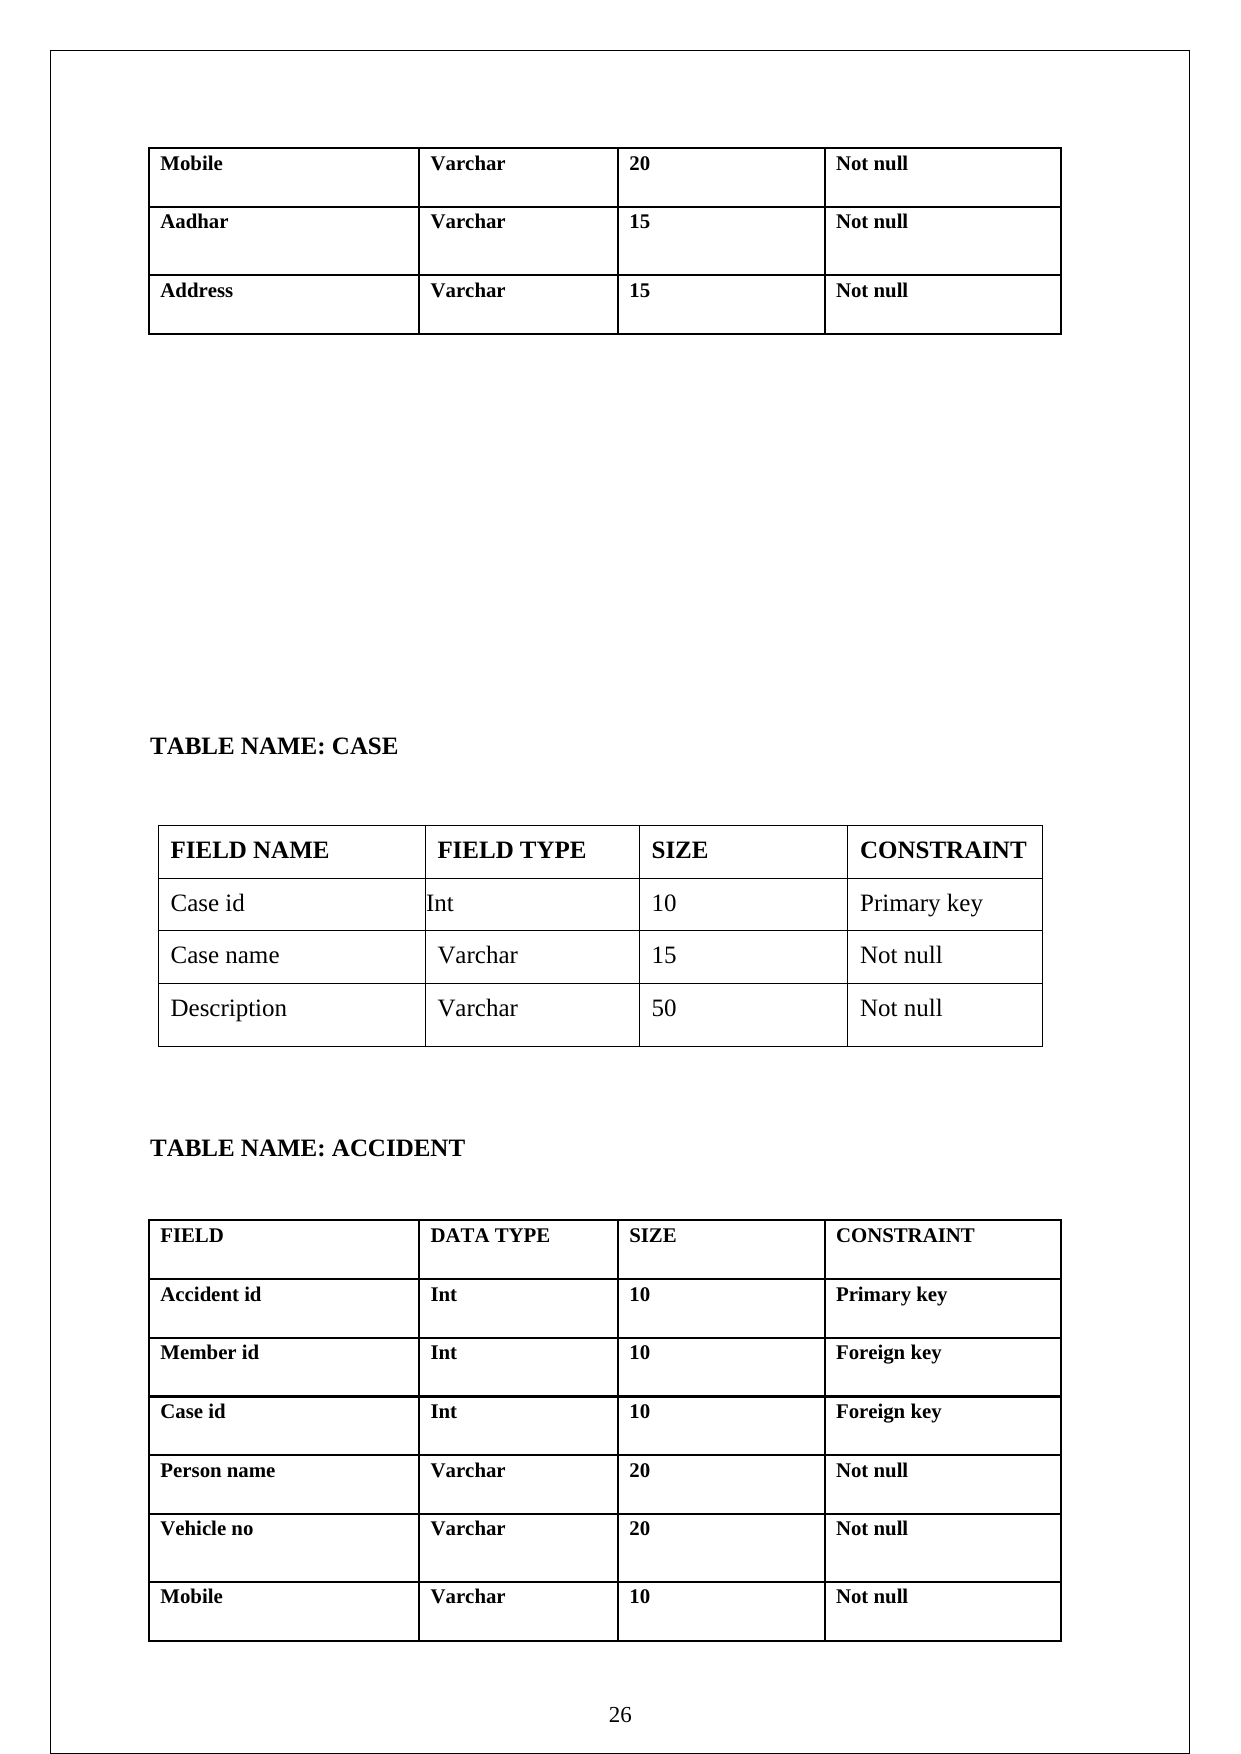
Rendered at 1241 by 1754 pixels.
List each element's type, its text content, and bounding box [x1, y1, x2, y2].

table_cell Not null [826, 276, 1060, 333]
table_cell Varchar [420, 1583, 617, 1639]
table_header CONSTRAINT [826, 1221, 1060, 1278]
table_cell 10 [640, 879, 847, 930]
table_cell Int [426, 879, 639, 930]
table_header DATA TYPE [420, 1221, 617, 1278]
table_cell Foreign key [826, 1339, 1060, 1395]
table_cell 15 [619, 208, 824, 274]
table_cell Primary key [826, 1280, 1060, 1337]
text TABLE NAME: ACCIDENT [150, 1133, 1090, 1162]
table_cell Varchar [420, 208, 617, 274]
table_cell Not null [826, 149, 1060, 206]
table_cell Not null [826, 1583, 1060, 1639]
table_cell 10 [619, 1280, 824, 1337]
table_cell 20 [619, 149, 824, 206]
table_cell Int [420, 1398, 617, 1454]
table_cell Varchar [426, 984, 639, 1046]
table_cell Member id [150, 1339, 418, 1395]
table_header CONSTRAINT [848, 826, 1042, 877]
table_cell Varchar [426, 931, 639, 982]
table_header FIELD TYPE [426, 826, 639, 877]
text TABLE NAME: CASE [150, 731, 1090, 760]
table_cell Vehicle no [150, 1515, 418, 1581]
table_cell Varchar [420, 149, 617, 206]
table_cell Varchar [420, 1456, 617, 1512]
table_header SIZE [640, 826, 847, 877]
table_cell 20 [619, 1456, 824, 1512]
table_cell Mobile [150, 1583, 418, 1639]
table_cell Not null [848, 931, 1042, 982]
table_cell Primary key [848, 879, 1042, 930]
table_cell Not null [826, 1456, 1060, 1512]
table_cell Case name [159, 931, 425, 982]
table_cell Not null [826, 1515, 1060, 1581]
table_cell Description [159, 984, 425, 1046]
table_cell Person name [150, 1456, 418, 1512]
table_cell Varchar [420, 276, 617, 333]
table_cell Varchar [420, 1515, 617, 1581]
table_cell Case id [159, 879, 425, 930]
table_cell Address [150, 276, 418, 333]
table_cell 10 [619, 1339, 824, 1395]
table_cell 10 [619, 1398, 824, 1454]
table_cell 10 [619, 1583, 824, 1639]
table_header FIELD [150, 1221, 418, 1278]
table_cell 20 [619, 1515, 824, 1581]
table_cell Mobile [150, 149, 418, 206]
table_cell 15 [640, 931, 847, 982]
table_cell Foreign key [826, 1398, 1060, 1454]
table_cell Int [420, 1280, 617, 1337]
table_cell Case id [150, 1398, 418, 1454]
table_cell Not null [826, 208, 1060, 274]
table_cell Not null [848, 984, 1042, 1046]
table_cell Aadhar [150, 208, 418, 274]
table_header FIELD NAME [159, 826, 425, 877]
table_header SIZE [619, 1221, 824, 1278]
table_cell 50 [640, 984, 847, 1046]
table_cell Int [420, 1339, 617, 1395]
table_cell Accident id [150, 1280, 418, 1337]
table_cell 15 [619, 276, 824, 333]
